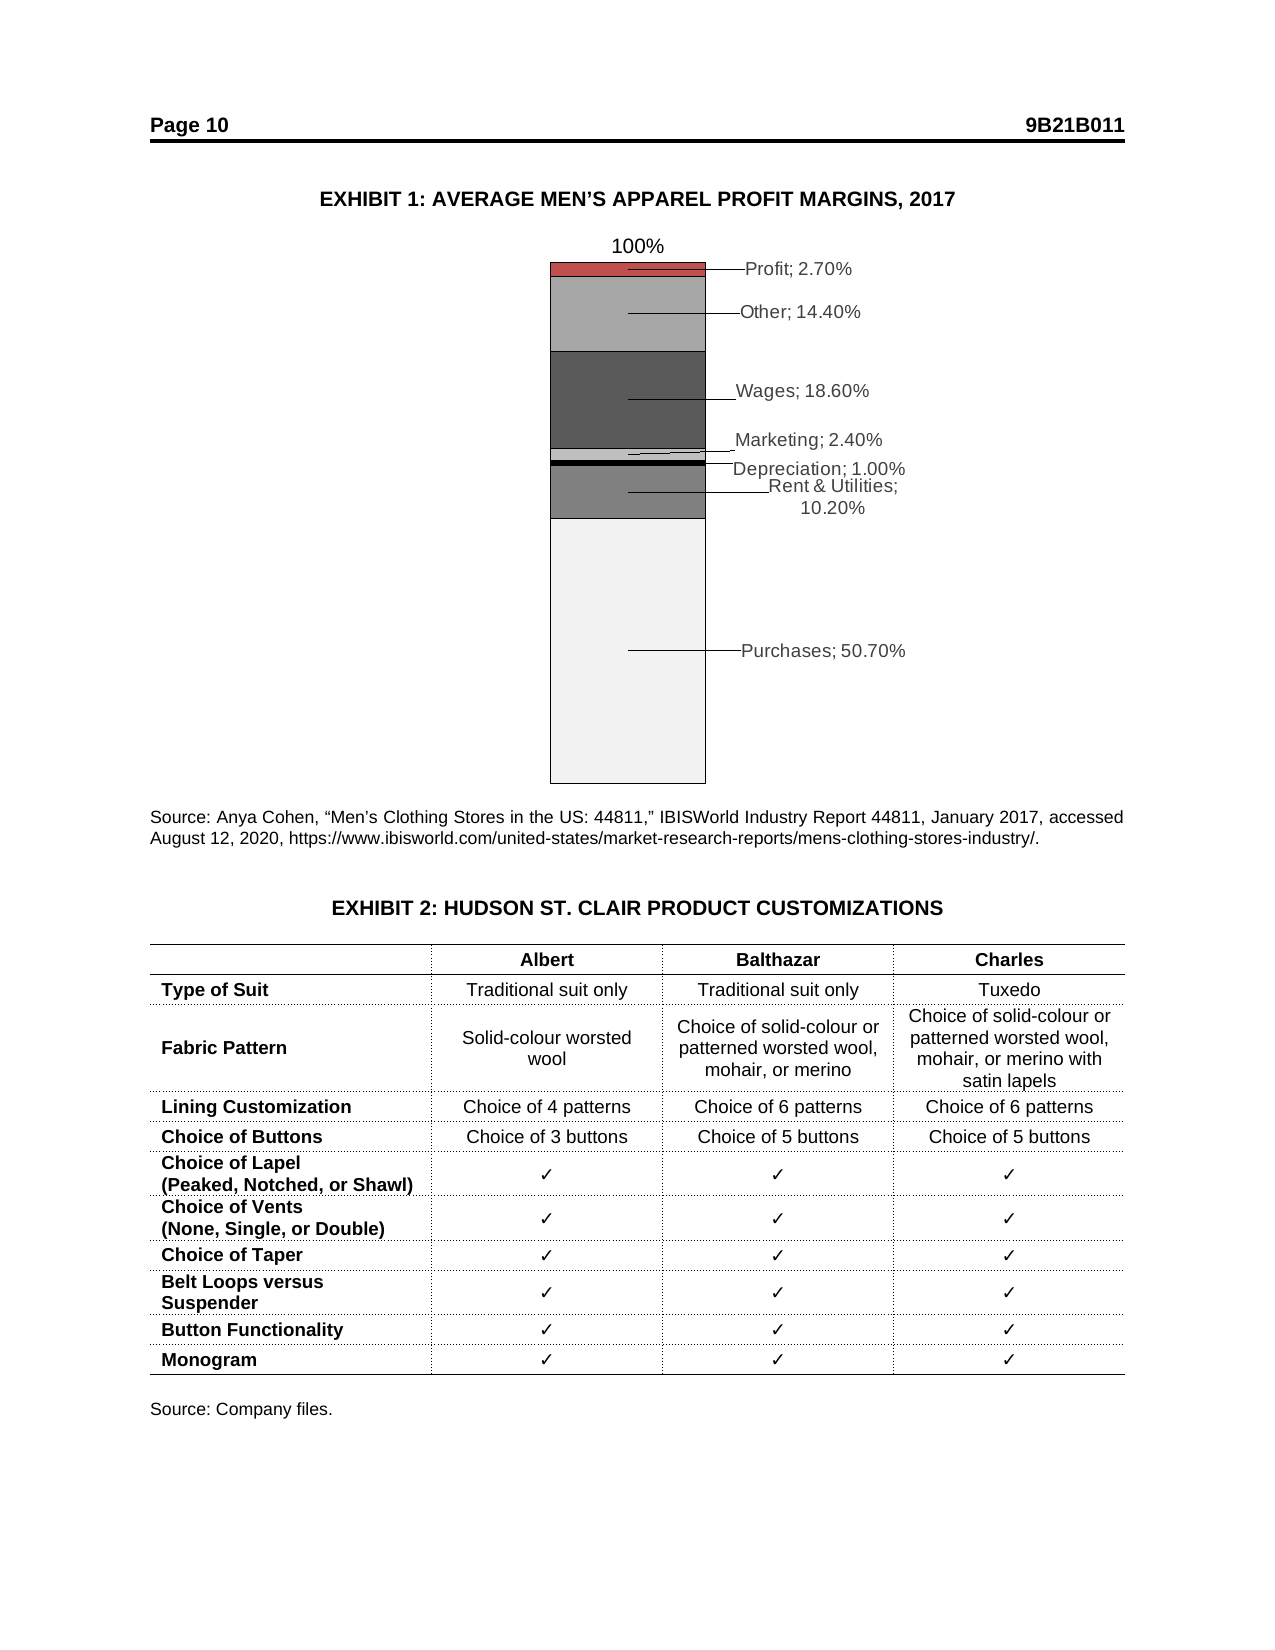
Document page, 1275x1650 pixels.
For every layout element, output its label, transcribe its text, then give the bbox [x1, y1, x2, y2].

text Source: Company files. [150, 1399, 1125, 1419]
table_cell Lining Customization [150, 1091, 431, 1121]
table_cell ✓ [663, 1151, 894, 1195]
table_cell Type of Suit [150, 975, 431, 1004]
table_cell ✓ [663, 1270, 894, 1314]
table_cell ✓ [431, 1151, 662, 1195]
table_cell Choice of solid-colour or patterned worsted wool, mohair, or merino with satin lapels [894, 1004, 1125, 1091]
table_cell Belt Loops versus Suspender [150, 1270, 431, 1314]
table_cell ✓ [431, 1344, 662, 1374]
table_header Albert [431, 945, 662, 974]
text Source: Anya Cohen, “Men’s Clothing Stores in the US: 44811,” IBISWorld Industry Report 44811, January 2017, accessed August 12, 2020, https://www.ibisworld.com/united-states/market-research-reports/mens-clothing-stores-industry/. [150, 807, 1125, 848]
table_cell Solid-colour worsted wool [431, 1004, 662, 1091]
table_cell ✓ [431, 1270, 662, 1314]
subtitle Exhibit 1: average Men’s apparel profit margins, 2017 [150, 186, 1125, 210]
table_cell Choice of Vents (None, Single, or Double) [150, 1195, 431, 1239]
table_cell ✓ [894, 1195, 1125, 1239]
text 100% [150, 234, 1125, 258]
table_cell ✓ [894, 1314, 1125, 1344]
table_cell Choice of 6 patterns [894, 1091, 1125, 1121]
table_cell Choice of 5 buttons [663, 1121, 894, 1151]
table_header Charles [894, 945, 1125, 974]
table_cell ✓ [663, 1195, 894, 1239]
table_header Balthazar [663, 945, 894, 974]
table_cell Choice of Taper [150, 1240, 431, 1269]
table_cell ✓ [663, 1240, 894, 1269]
table_cell ✓ [894, 1344, 1125, 1374]
table_header [150, 945, 431, 974]
table_cell Button Functionality [150, 1314, 431, 1344]
table_cell Choice of 4 patterns [431, 1091, 662, 1121]
table_cell Choice of 3 buttons [431, 1121, 662, 1151]
table_cell Choice of 5 buttons [894, 1121, 1125, 1151]
table_cell Choice of Buttons [150, 1121, 431, 1151]
table_cell Traditional suit only [663, 975, 894, 1004]
table_cell ✓ [663, 1314, 894, 1344]
table_cell ✓ [431, 1314, 662, 1344]
table_cell ✓ [894, 1270, 1125, 1314]
table_cell Tuxedo [894, 975, 1125, 1004]
table_cell ✓ [431, 1195, 662, 1239]
table_cell Choice of 6 patterns [663, 1091, 894, 1121]
table_cell ✓ [431, 1240, 662, 1269]
table_cell Fabric Pattern [150, 1004, 431, 1091]
table_cell ✓ [663, 1344, 894, 1374]
table_cell Monogram [150, 1344, 431, 1374]
table_cell Choice of Lapel (Peaked, Notched, or Shawl) [150, 1151, 431, 1195]
subtitle Exhibit 2: Hudson St. Clair Product Customizations [150, 896, 1125, 920]
table_cell ✓ [894, 1240, 1125, 1269]
table_cell ✓ [894, 1151, 1125, 1195]
table_cell Traditional suit only [431, 975, 662, 1004]
table_cell Choice of solid-colour or patterned worsted wool, mohair, or merino [663, 1004, 894, 1091]
